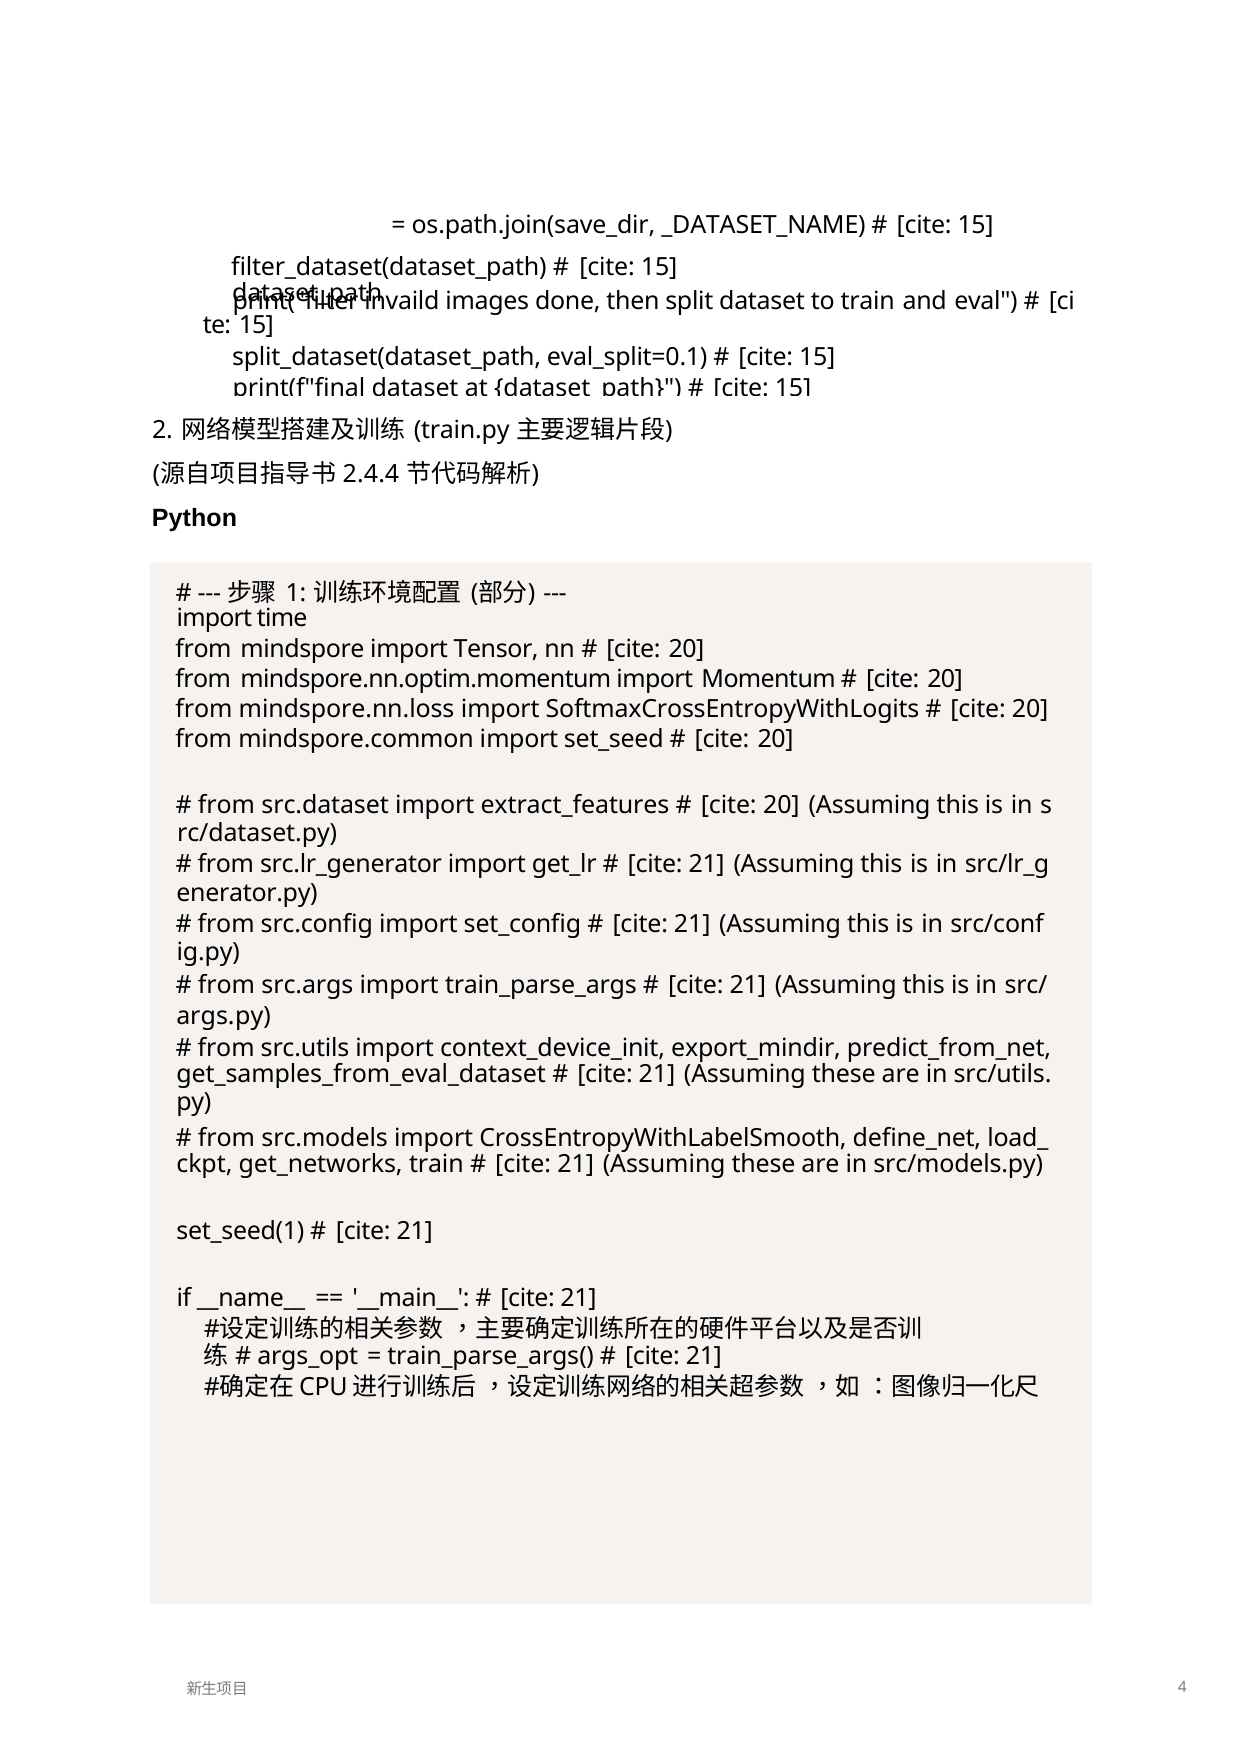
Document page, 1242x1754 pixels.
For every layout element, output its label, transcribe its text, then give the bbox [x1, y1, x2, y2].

text set_seed(1) # [cite: 21] [176, 1214, 1186, 1246]
text # from src.args import train_parse_args # [cite: 21] (Assuming this is in src/ args.py) [175, 968, 1059, 1032]
text (源⾃项⽬指导书 2.4.4 节代码解析) [152, 462, 1186, 487]
text #确定在CPU进⾏训练后 ，设定训练⽹络的相关超参数 ，如 ：图像归⼀化尺 [203, 1374, 1186, 1400]
text Python [152, 508, 1186, 532]
text # from src.config import set_config # [cite: 21] (Assuming this is in src/conf ig.py) [175, 908, 1063, 968]
text # --- 步骤 1: 训练环境配置 (部分) --- import time [175, 579, 588, 634]
text # from src.utils import context_device_init, export_mindir, predict_from_net, get_samples_from_eval_dataset # [cite: 21] (Assuming these are in src/utils. py) [175, 1034, 1064, 1118]
text from mindspore import Tensor, nn # [cite: 20] [175, 634, 1186, 663]
text if __name__ == '__main__': # [cite: 21] [176, 1280, 1186, 1312]
text # from src.models import CrossEntropyWithLabelSmooth, define_net, load_ ckpt, get_networks, train # [cite: 21] (Assuming these are in src/models.py) [175, 1124, 1063, 1179]
text #设定训练的相关参数 ，主要确定训练所在的硬件平台以及是否训练 # args_opt = train_parse_args() # [cite: 21] [203, 1315, 944, 1372]
text from mindspore.nn.optim.momentum import Momentum # [cite: 20] [175, 664, 1186, 693]
text # from src.lr_generator import get_lr # [cite: 21] (Assuming this is in src/lr_g enerator.py) [175, 849, 1063, 908]
text # from src.dataset import extract_features # [cite: 20] (Assuming this is in s rc/dataset.py) [175, 789, 1064, 849]
text from mindspore.nn.loss import SoftmaxCrossEntropyWithLogits # [cite: 20] from mindspore.common import set_seed # [cite: 20] [175, 693, 1062, 755]
text 2. ⽹络模型搭建及训练 (train.py 主要逻辑⽚段) [152, 418, 1186, 444]
